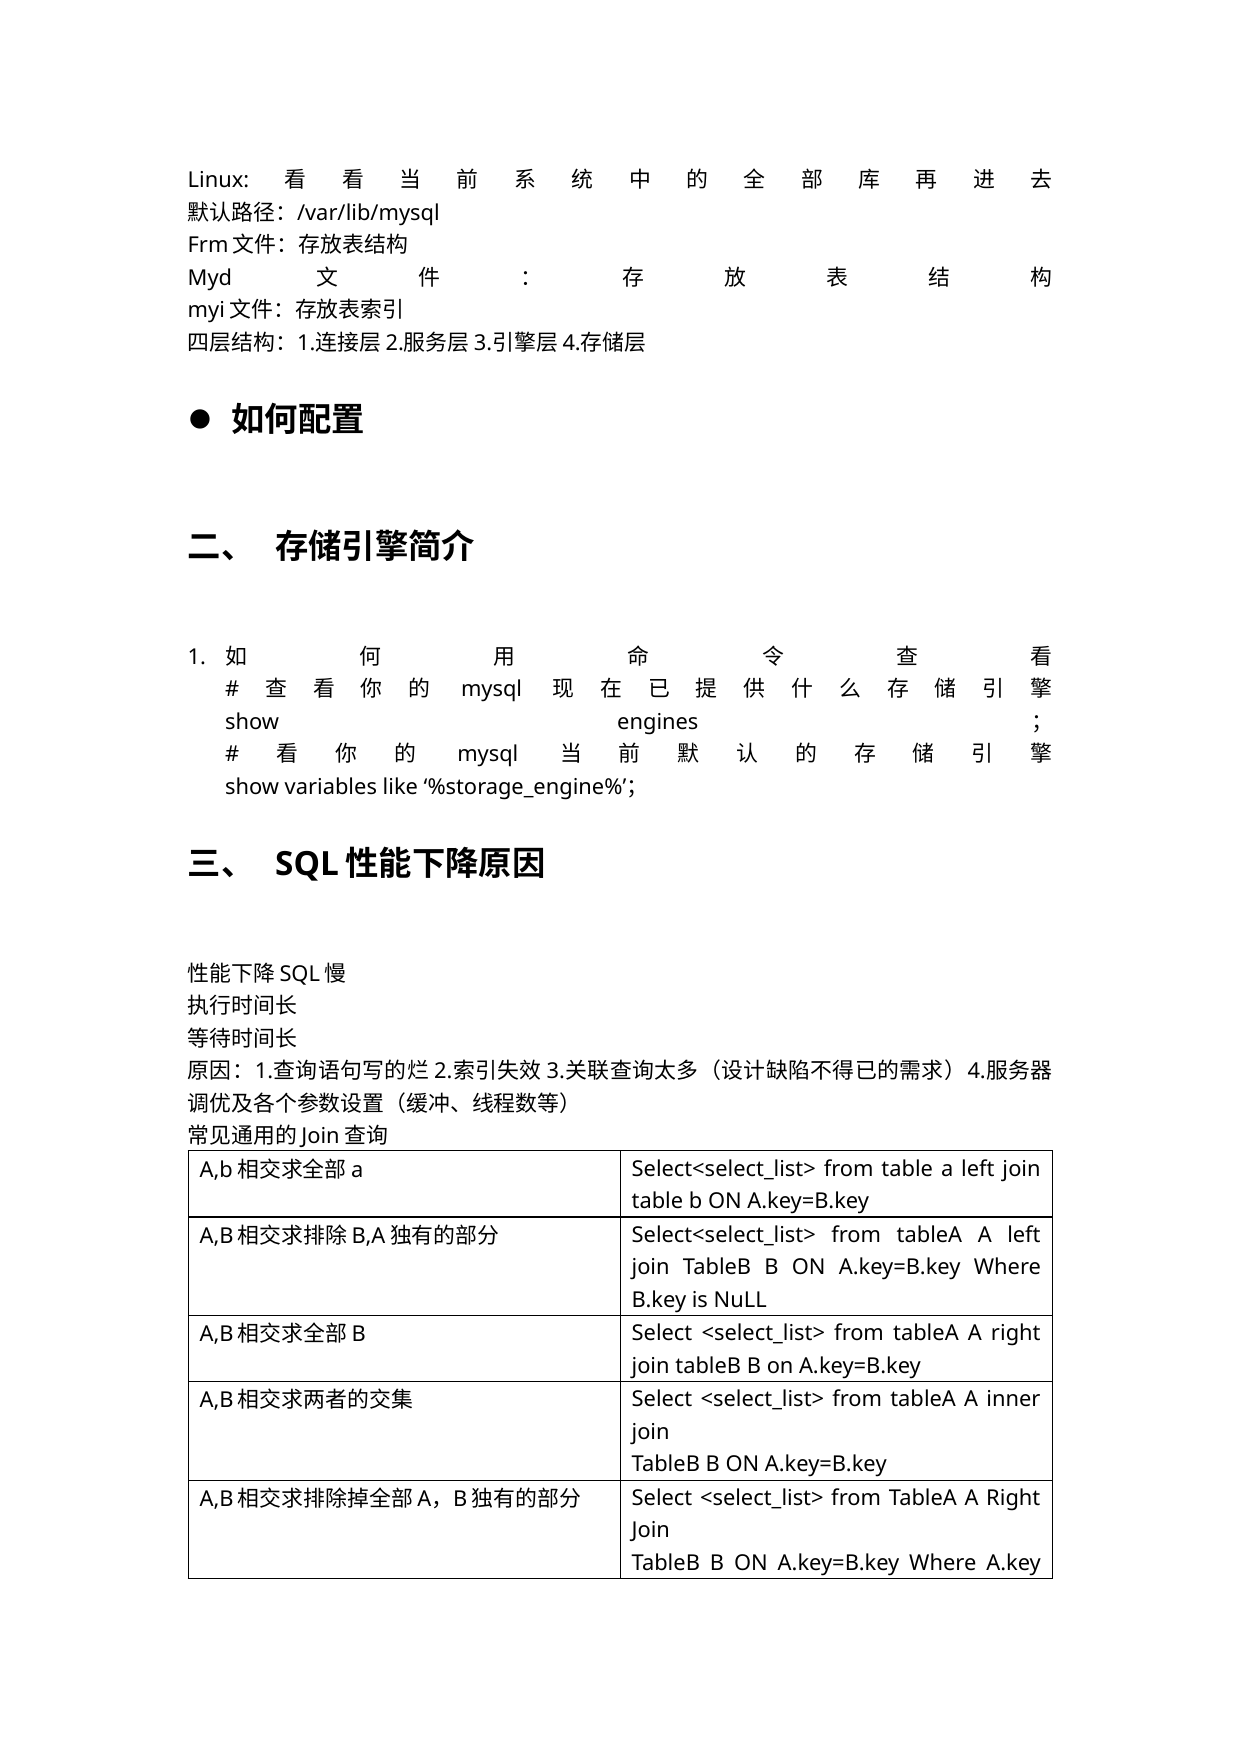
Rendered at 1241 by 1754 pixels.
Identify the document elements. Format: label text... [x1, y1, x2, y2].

text 执行时间长 [187, 988, 1053, 1020]
table_header Select<select_list> from table a left join table b ON A.key=B.key [621, 1151, 1052, 1216]
table_cell A,B相交求全部B [189, 1316, 620, 1381]
text Linux:看看当前系统中的全部库再进去 默认路径：/var/lib/mysql [187, 162, 1053, 227]
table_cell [621, 1481, 1052, 1578]
table_cell A,B相交求两者的交集 [189, 1382, 620, 1479]
subtitle 如何配置 [187, 384, 1053, 449]
text Myd文件：存放表结构 myi文件：存放表索引 [187, 259, 1053, 324]
table_cell Select <select_list> from tableA A right join tableB B on A.key=B.key [621, 1316, 1052, 1381]
table_header A,b相交求全部a [189, 1151, 620, 1216]
text 常见通用的Join查询 [187, 1118, 1053, 1150]
table_cell Select<select_list> from tableA A left join TableB B ON A.key=B.key Where B.key is NuLL [621, 1218, 1052, 1315]
table_cell A,B相交求排除B,A独有的部分 [189, 1218, 620, 1315]
text 等待时间长 [187, 1020, 1053, 1053]
table_cell Select <select_list> from tableA A inner join TableB B ON A.key=B.key [621, 1382, 1052, 1479]
text 四层结构：1.连接层2.服务层3.引擎层4.存储层 [187, 324, 1053, 357]
table_cell A,B相交求排除掉全部A，B独有的部分 [189, 1481, 620, 1578]
list 如何用命令查看 #查看你的mysql现在已提供什么存储引擎 show engines； #看你的mysql当前默认的存储引擎 show variables like ‘%storage_engine%’； [187, 638, 1053, 801]
text Frm文件：存放表结构 [187, 227, 1053, 259]
text 性能下降SQL慢 [187, 955, 1053, 988]
subtitle 存储引擎简介 [187, 511, 1053, 576]
text 原因：1.查询语句写的烂2.索引失效3.关联查询太多（设计缺陷不得已的需求）4.服务器调优及各个参数设置（缓冲、线程数等） [187, 1053, 1053, 1118]
subtitle SQL性能下降原因 [187, 828, 1053, 893]
